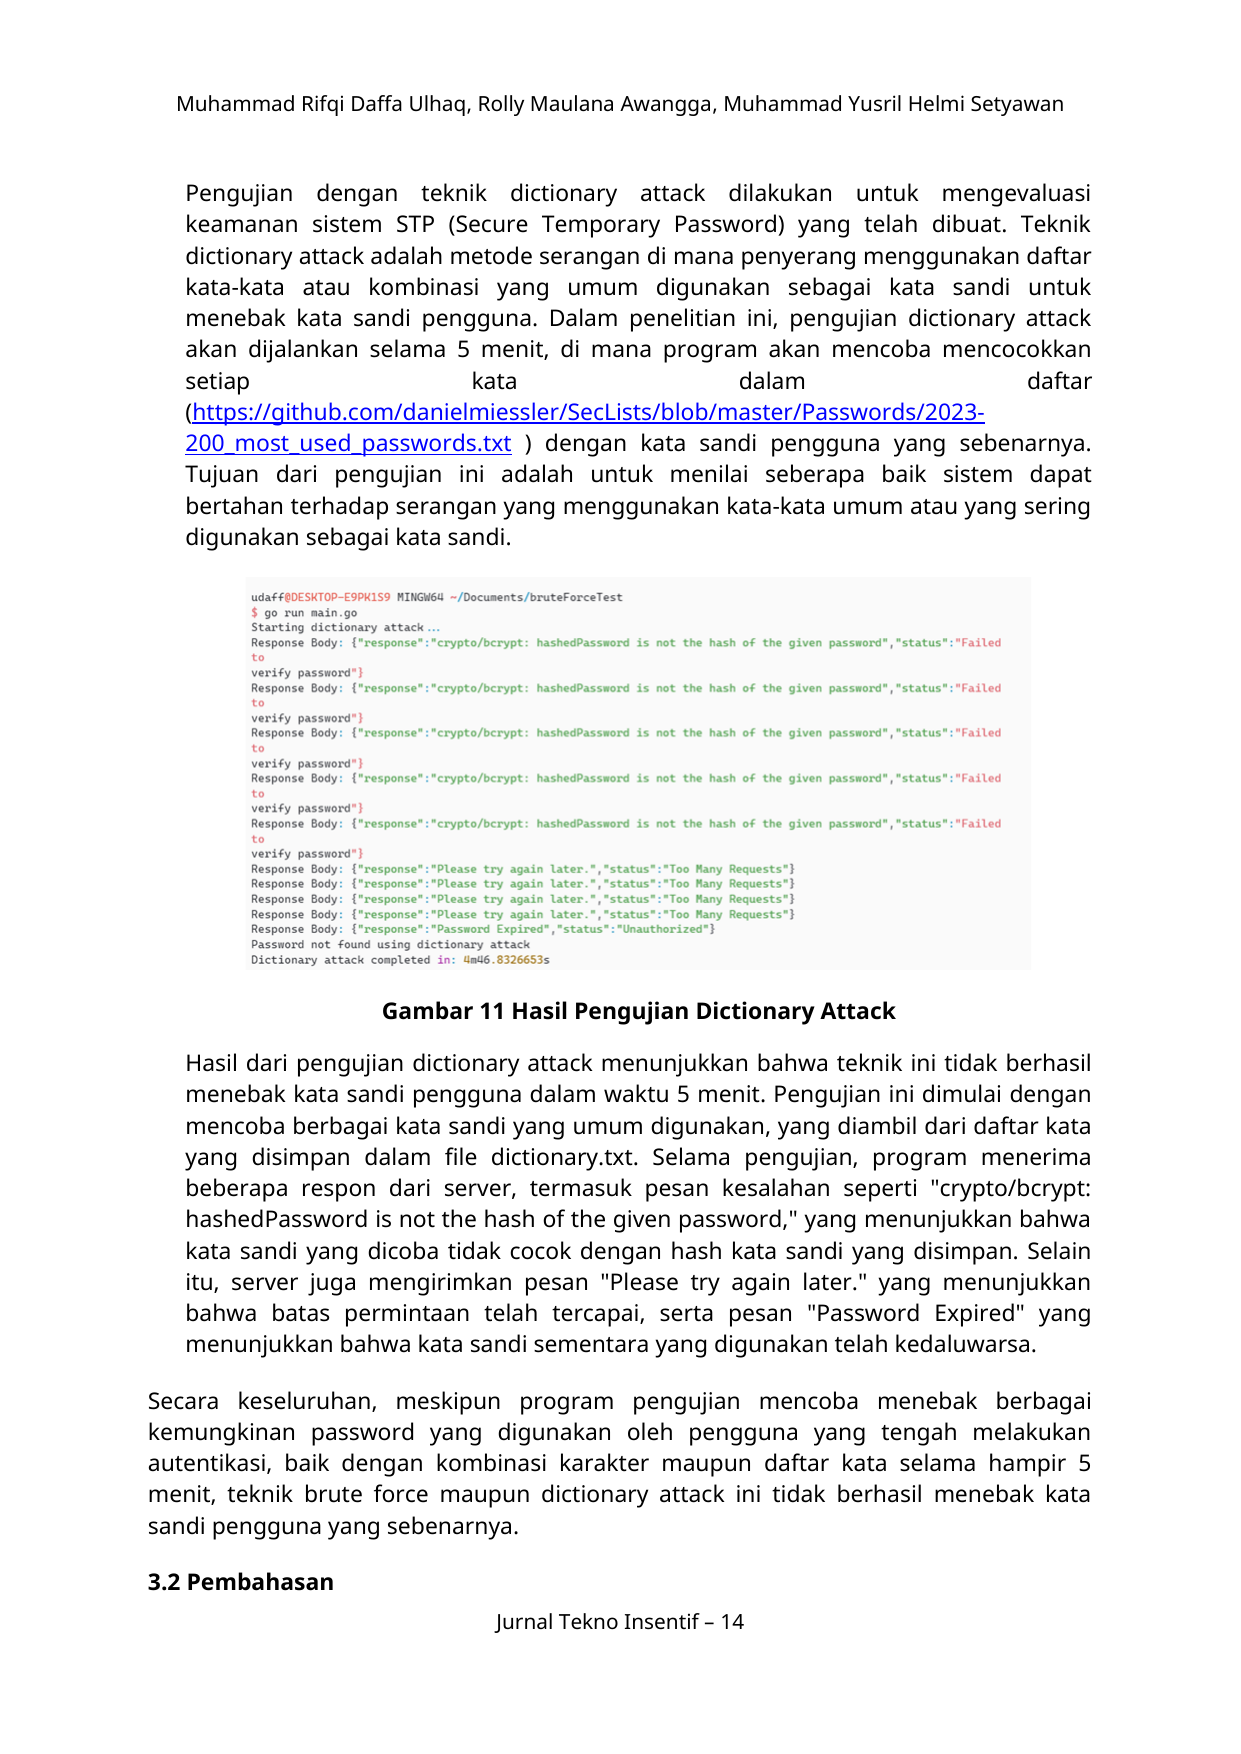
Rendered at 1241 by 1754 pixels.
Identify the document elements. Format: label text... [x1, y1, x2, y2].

picture [245, 577, 1033, 970]
text Hasil dari pengujian dictionary attack menunjukkan bahwa teknik ini tidak berhasil menebak kata sandi pengguna dalam waktu 5 menit. Pengujian ini dimulai dengan mencoba berbagai kata sandi yang umum digunakan, yang diambil dari daftar kata yang disimpan dalam file dictionary.txt. Selama pengujian, program menerima beberapa respon dari server, termasuk pesan kesalahan seperti "crypto/bcrypt: hashedPassword is not the hash of the given password," yang menunjukkan bahwa kata sandi yang dicoba tidak cocok dengan hash kata sandi yang disimpan. Selain itu, server juga mengirimkan pesan "Please try again later." yang menunjukkan bahwa batas permintaan telah tercapai, serta pesan "Password Expired" yang menunjukkan bahwa kata sandi sementara yang digunakan telah kedaluwarsa. [185, 1047, 1092, 1359]
text Pengujian dengan teknik dictionary attack dilakukan untuk mengevaluasi keamanan sistem STP (Secure Temporary Password) yang telah dibuat. Teknik dictionary attack adalah metode serangan di mana penyerang menggunakan daftar kata-kata atau kombinasi yang umum digunakan sebagai kata sandi untuk menebak kata sandi pengguna. Dalam penelitian ini, pengujian dictionary attack akan dijalankan selama 5 menit, di mana program akan mencoba mencocokkan setiap kata dalam daftar (https://github.com/danielmiessler/SecLists/blob/master/Passwords/2023-200_most_used_passwords.txt ) dengan kata sandi pengguna yang sebenarnya. Tujuan dari pengujian ini adalah untuk menilai seberapa baik sistem dapat bertahan terhadap serangan yang menggunakan kata-kata umum atau yang sering digunakan sebagai kata sandi. [185, 177, 1092, 552]
text Secara keseluruhan, meskipun program pengujian mencoba menebak berbagai kemungkinan password yang digunakan oleh pengguna yang tengah melakukan autentikasi, baik dengan kombinasi karakter maupun daftar kata selama hampir 5 menit, teknik brute force maupun dictionary attack ini tidak berhasil menebak kata sandi pengguna yang sebenarnya. [148, 1384, 1092, 1541]
text Gambar 11 Hasil Pengujian Dictionary Attack [185, 995, 1092, 1026]
text 3.2 Pembahasan [148, 1566, 1092, 1597]
